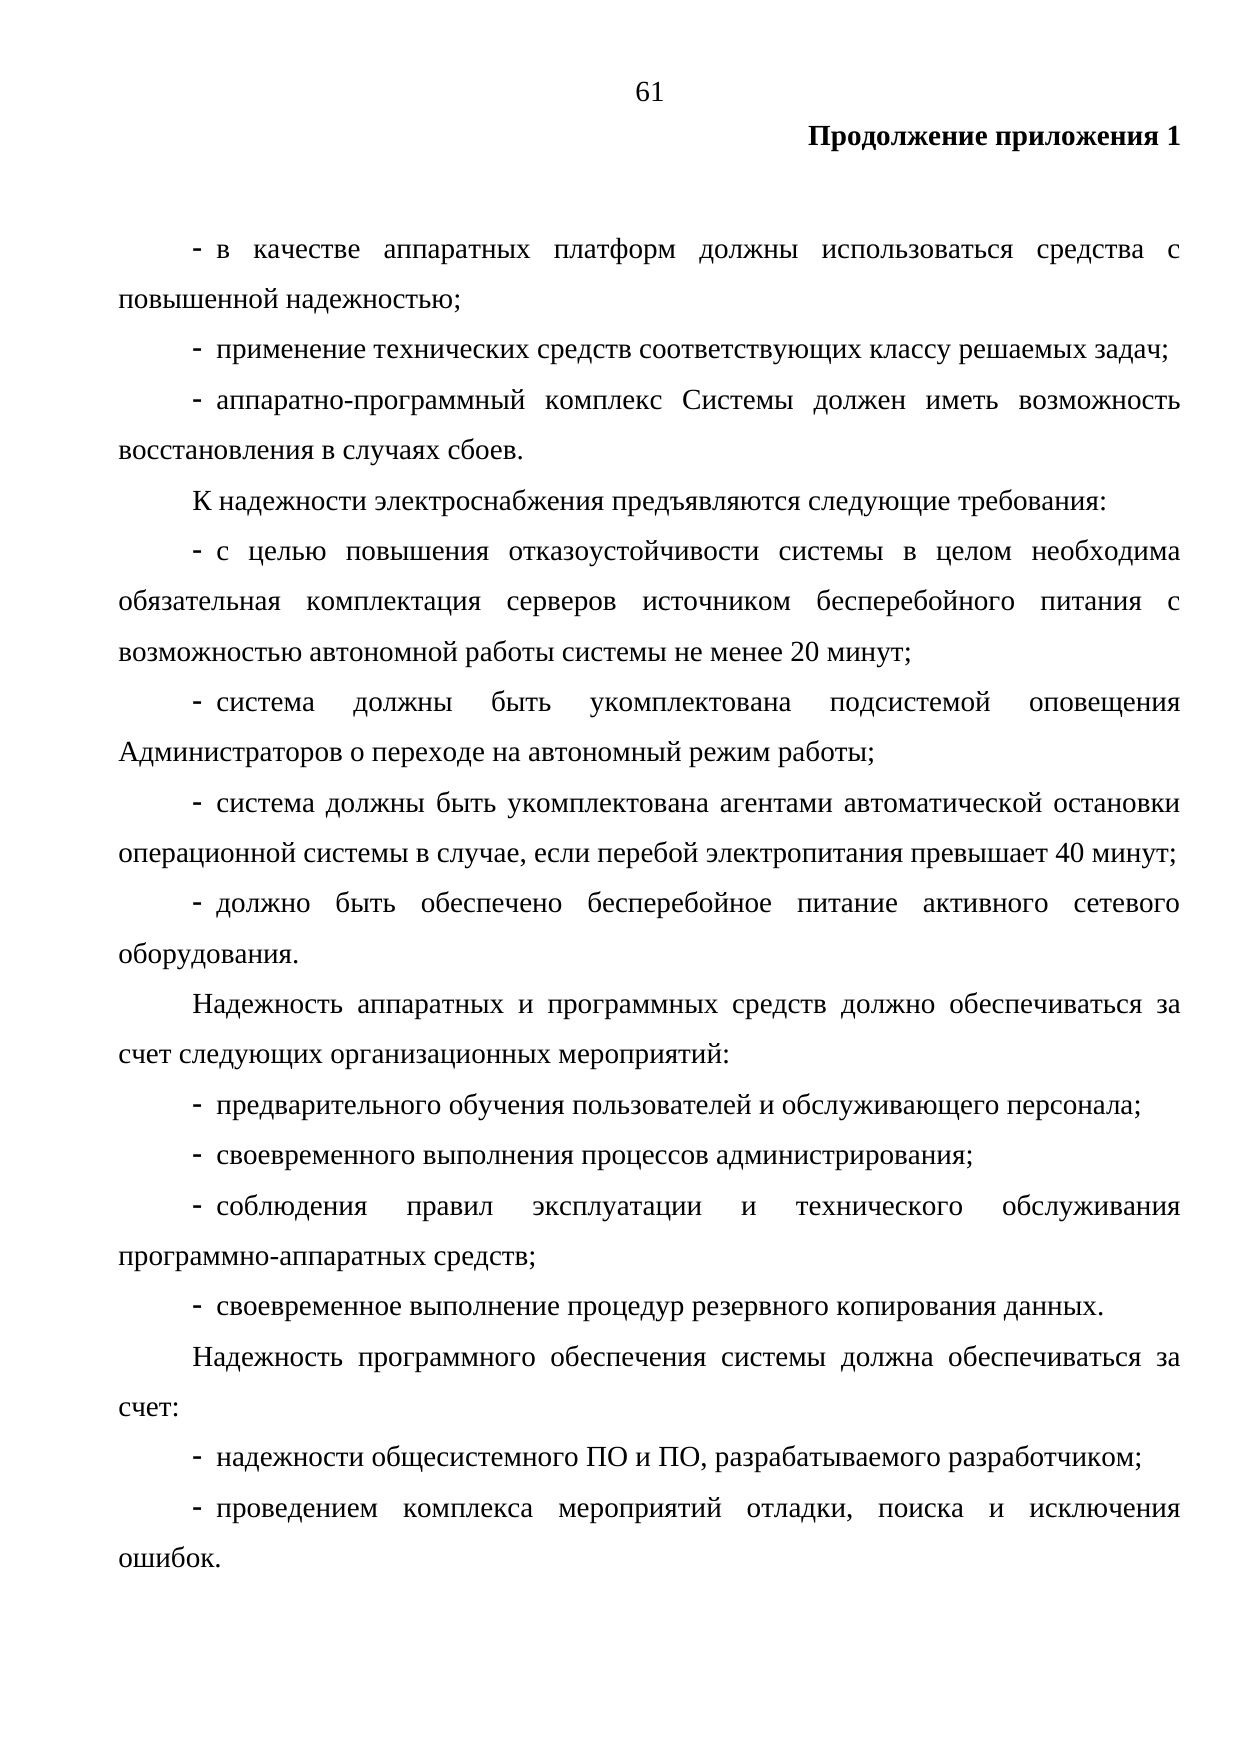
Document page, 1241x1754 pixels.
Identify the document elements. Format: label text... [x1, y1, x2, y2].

text Надежность программного обеспечения системы должна обеспечиваться за счет: [118, 1339, 1181, 1423]
list должно быть обеспечено бесперебойное питание активного сетевого оборудования. [118, 886, 1181, 969]
list предварительного обучения пользователей и обслуживающего персонала; [118, 1087, 1181, 1121]
list система должны быть укомплектована агентами автоматической остановки операционной системы в случае, если перебой электропитания превышает 40 минут; [118, 785, 1181, 869]
list аппаратно-программный комплекс Системы должен иметь возможность восстановления в случаях сбоев. [118, 382, 1181, 466]
list своевременного выполнения процессов администрирования; [118, 1137, 1181, 1171]
list проведением комплекса мероприятий отладки, поиска и исключения ошибок. [118, 1490, 1181, 1574]
text Надежность аппаратных и программных средств должно обеспечиваться за счет следующих организационных мероприятий: [118, 986, 1181, 1070]
list соблюдения правил эксплуатации и технического обслуживания программно-аппаратных средств; [118, 1188, 1181, 1272]
list применение технических средств соответствующих классу решаемых задач; [118, 332, 1181, 365]
list с целью повышения отказоустойчивости системы в целом необходима обязательная комплектация серверов источником бесперебойного питания с возможностью автономной работы системы не менее 20 минут; [118, 533, 1181, 667]
list своевременное выполнение процедур резервного копирования данных. [118, 1288, 1181, 1322]
text К надежности электроснабжения предъявляются следующие требования: [118, 483, 1181, 516]
list система должны быть укомплектована подсистемой оповещения Администраторов о переходе на автономный режим работы; [118, 684, 1181, 768]
text Продолжение приложения 1 [192, 118, 1181, 152]
list в качестве аппаратных платформ должны использоваться средства с повышенной надежностью; [118, 231, 1181, 315]
list надежности общесистемного ПО и ПО, разрабатываемого разработчиком; [118, 1439, 1181, 1473]
